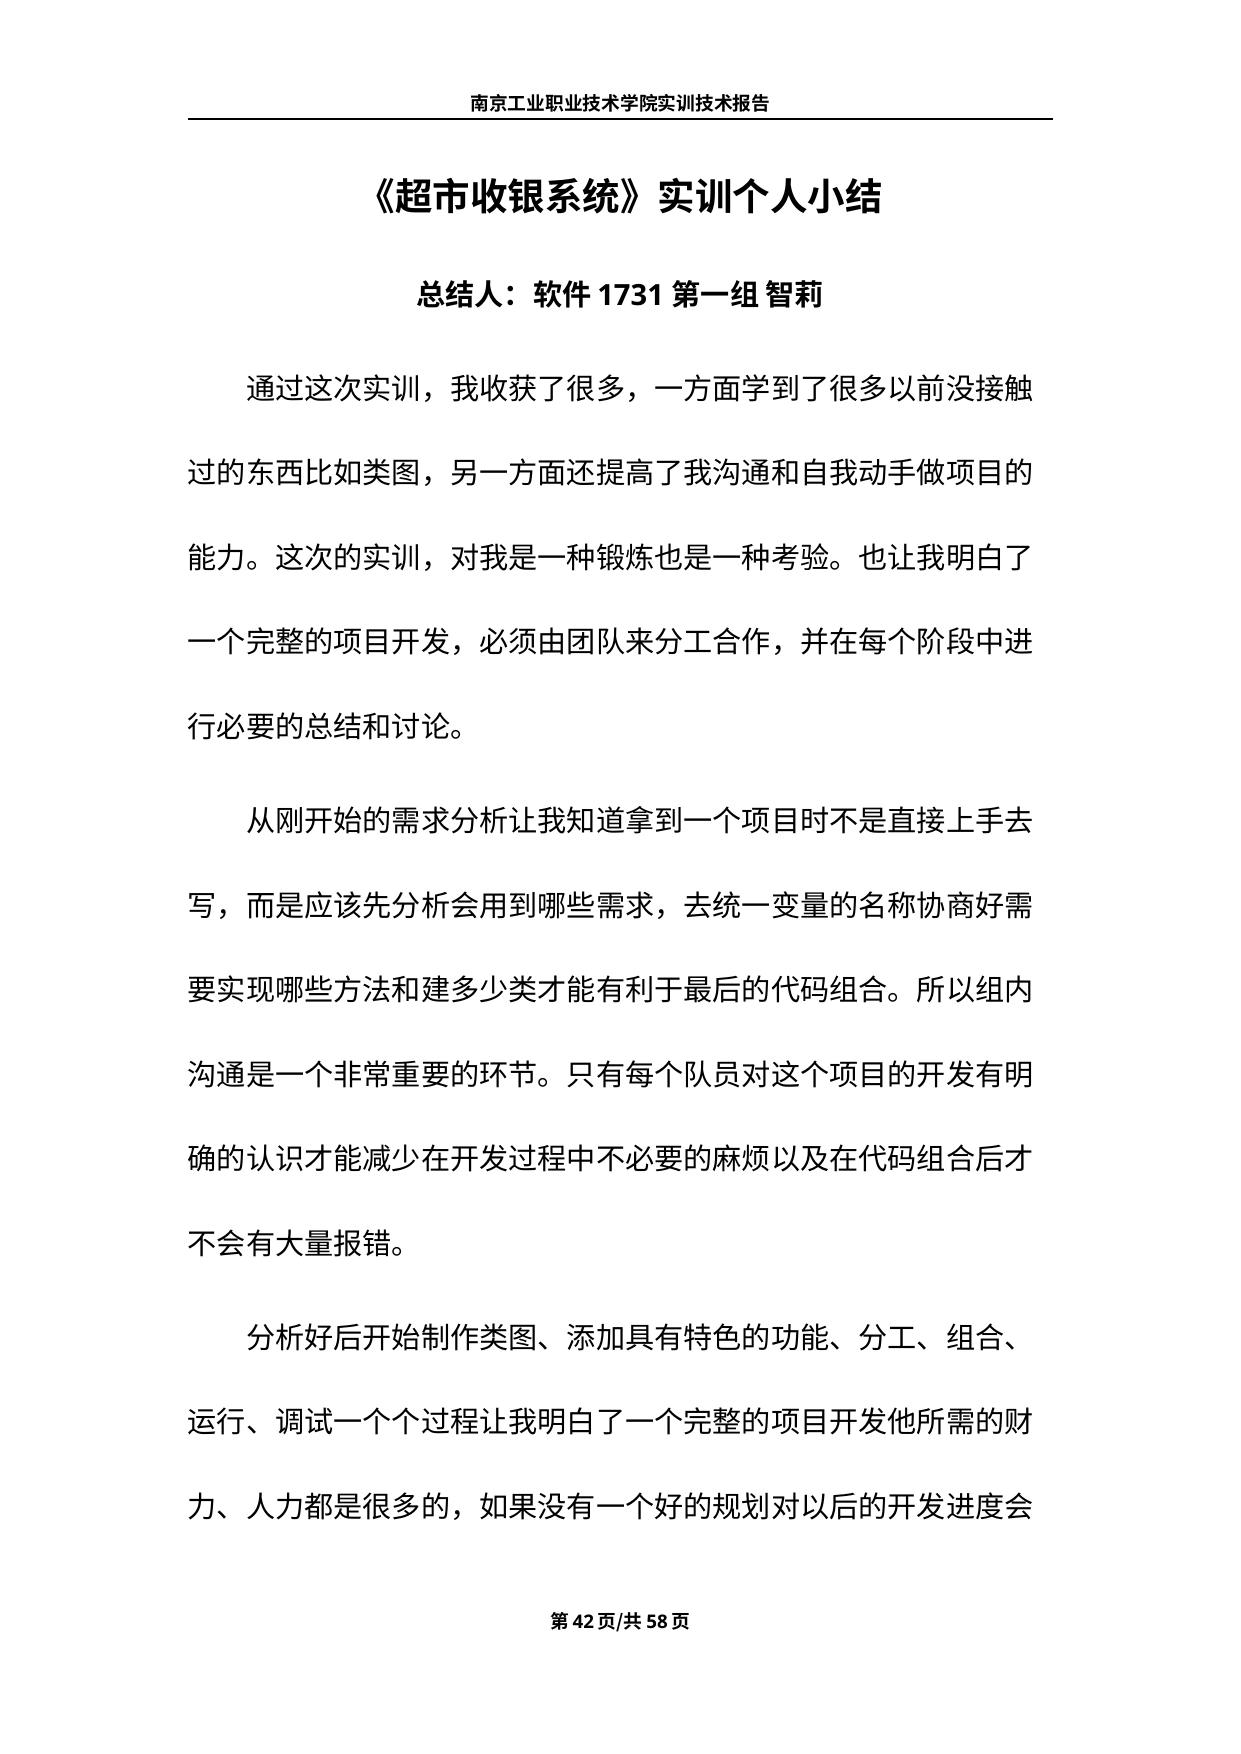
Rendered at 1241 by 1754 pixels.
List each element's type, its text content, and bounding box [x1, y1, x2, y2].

text 从刚开始的需求分析让我知道拿到一个项目时不是直接上手去写，而是应该先分析会用到哪些需求，去统一变量的名称协商好需要实现哪些方法和建多少类才能有利于最后的代码组合。所以组内沟通是一个非常重要的环节。只有每个队员对这个项目的开发有明确的认识才能减少在开发过程中不必要的麻烦以及在代码组合后才不会有大量报错。 [187, 786, 1053, 1274]
text 《超市收银系统》实训个人小结 [187, 162, 1053, 227]
text 总结人：软件1731 第一组 智莉 [187, 260, 1053, 325]
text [187, 1303, 1053, 1537]
text 通过这次实训，我收获了很多，一方面学到了很多以前没接触过的东西比如类图，另一方面还提高了我沟通和自我动手做项目的能力。这次的实训，对我是一种锻炼也是一种考验。也让我明白了一个完整的项目开发，必须由团队来分工合作，并在每个阶段中进行必要的总结和讨论。 [187, 354, 1053, 757]
